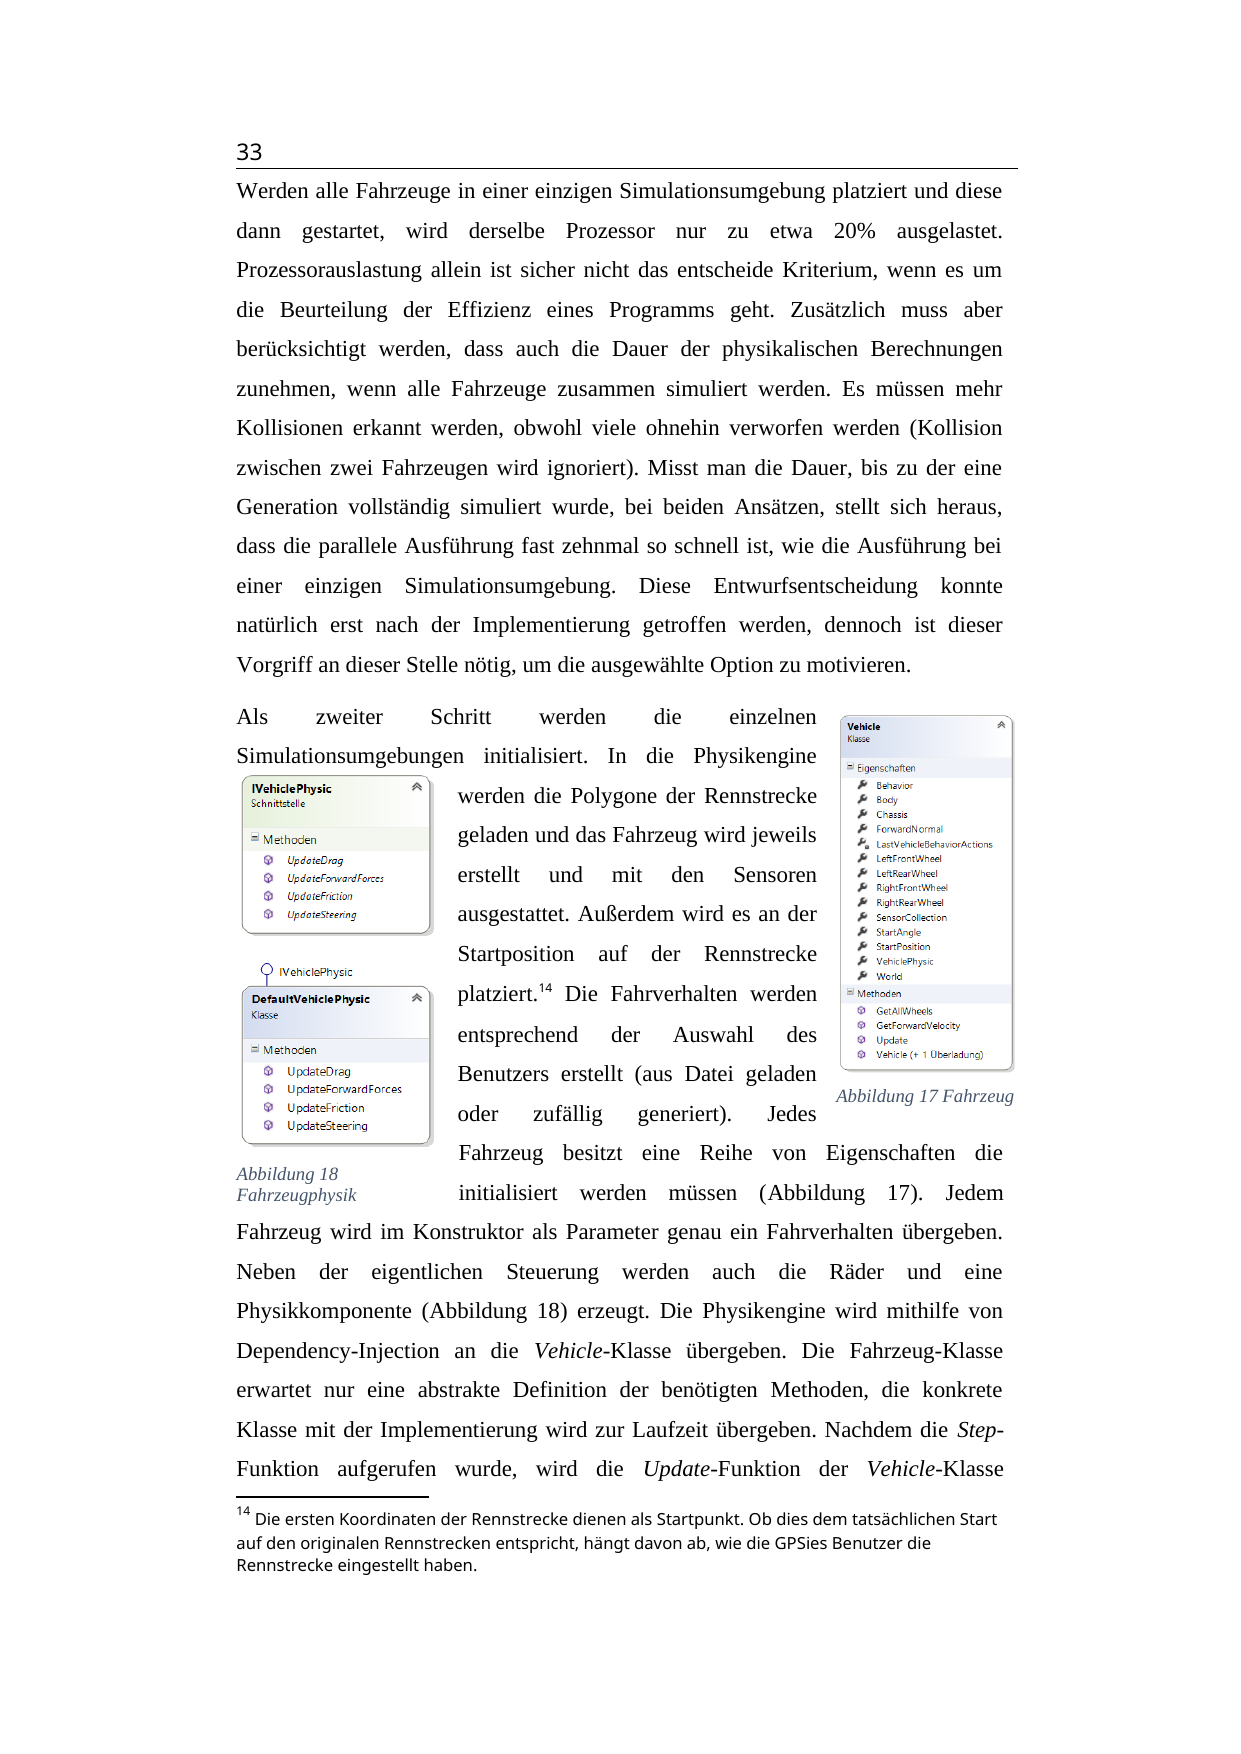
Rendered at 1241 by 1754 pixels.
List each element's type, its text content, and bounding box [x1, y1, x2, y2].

picture [236, 771, 439, 1154]
picture [836, 713, 1015, 1073]
